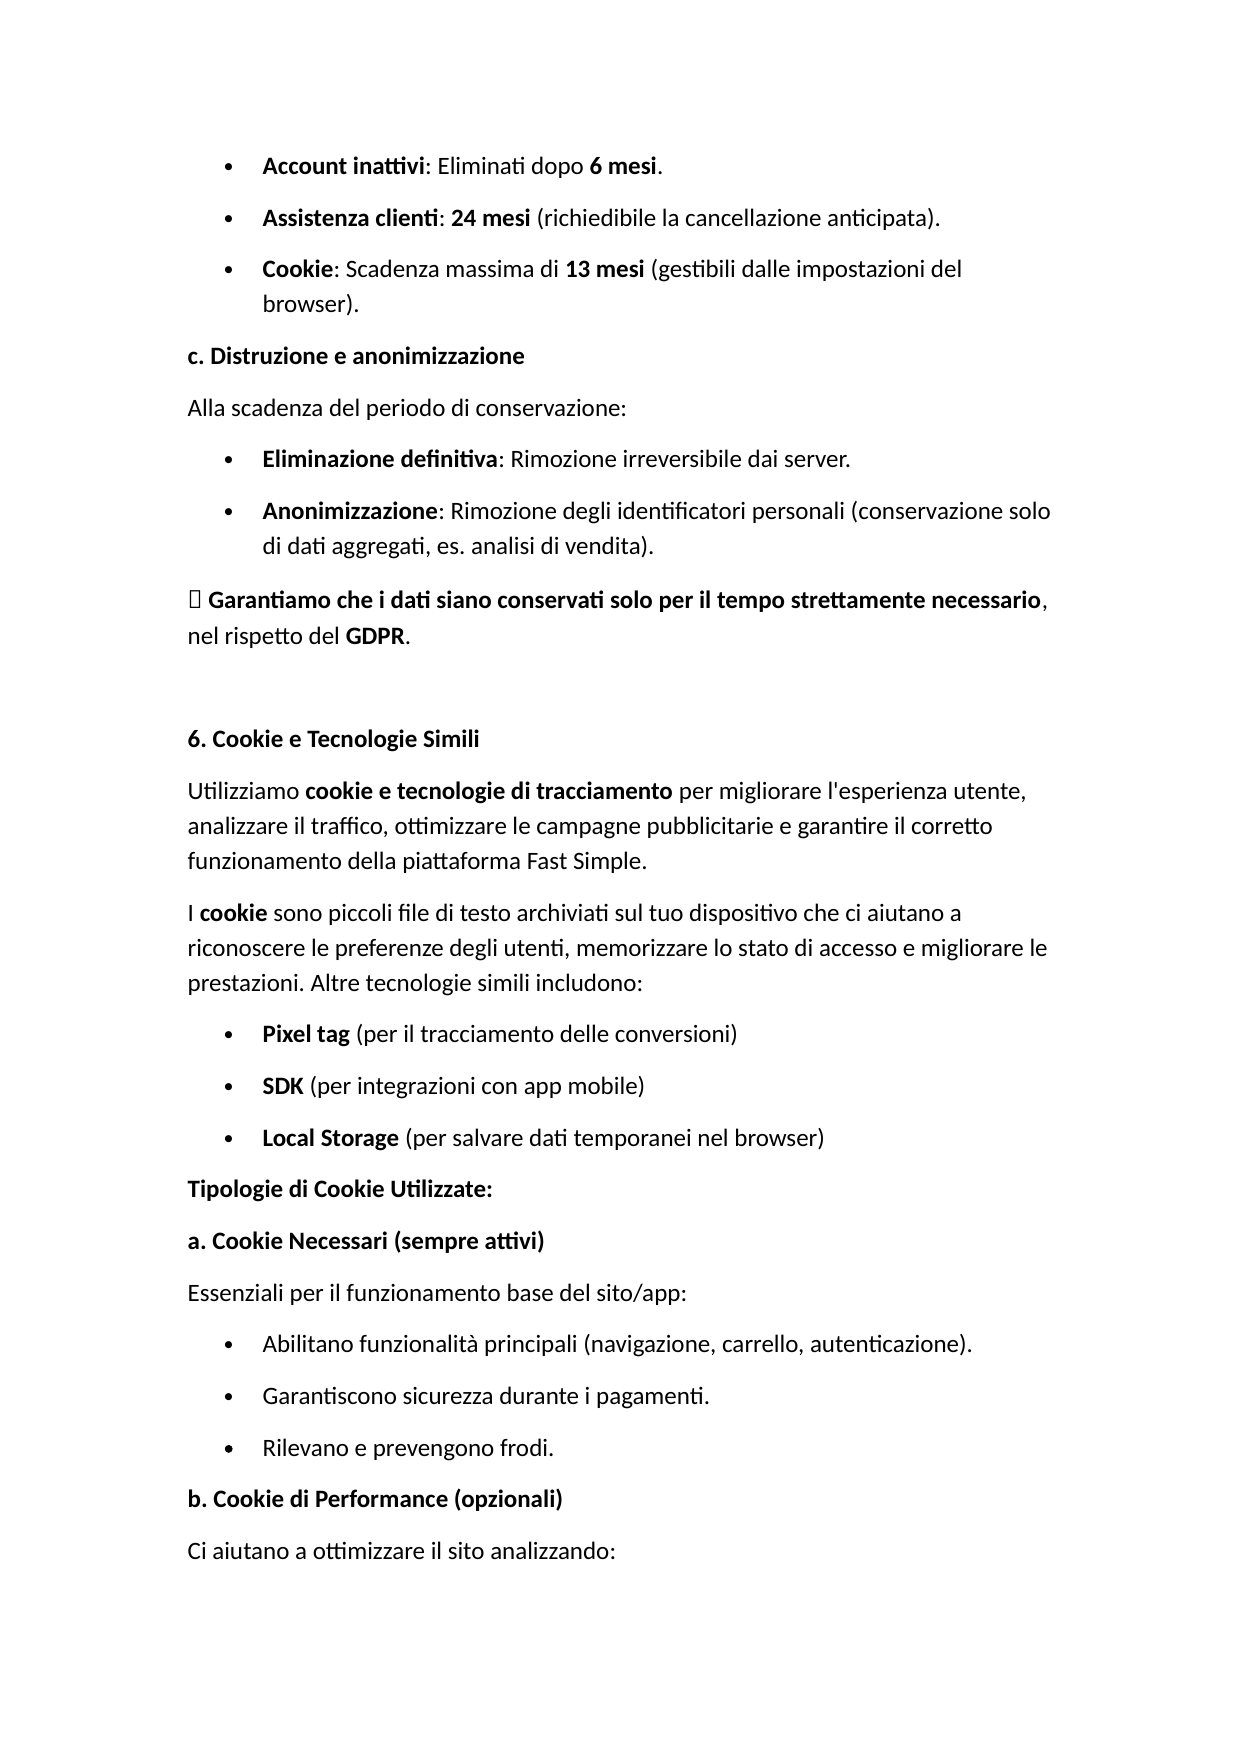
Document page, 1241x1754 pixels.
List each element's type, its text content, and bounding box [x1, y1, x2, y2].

text 6. Cookie e Tecnologie Simili [187, 723, 1053, 754]
text Tipologie di Cookie Utilizzate: [187, 1173, 1053, 1204]
text Utilizziamo cookie e tecnologie di tracciamento per migliorare l'esperienza utente, analizzare il traffico, ottimizzare le campagne pubblicitarie e garantire il corretto funzionamento della piattaforma Fast Simple. [187, 775, 1053, 876]
text a. Cookie Necessari (sempre attivi) [187, 1225, 1053, 1256]
list Account inattivi: Eliminati dopo 6 mesi. [225, 150, 1053, 181]
list Pixel tag (per il tracciamento delle conversioni) [225, 1018, 1053, 1049]
list Anonimizzazione: Rimozione degli identificatori personali (conservazione solo di dati aggregati, es. analisi di vendita). [225, 495, 1053, 561]
list SDK (per integrazioni con app mobile) [225, 1070, 1053, 1101]
list Abilitano funzionalità principali (navigazione, carrello, autenticazione). [225, 1328, 1053, 1359]
list Rilevano e prevengono frodi. [225, 1432, 1053, 1462]
list Cookie: Scadenza massima di 13 mesi (gestibili dalle impostazioni del browser). [225, 253, 1053, 319]
list Assistenza clienti: 24 mesi (richiedibile la cancellazione anticipata). [225, 202, 1053, 232]
text I cookie sono piccoli file di testo archiviati sul tuo dispositivo che ci aiutano a riconoscere le preferenze degli utenti, memorizzare lo stato di accesso e migliorare le prestazioni. Altre tecnologie simili includono: [187, 897, 1053, 997]
text Essenziali per il funzionamento base del sito/app: [187, 1277, 1053, 1307]
text Ci aiutano a ottimizzare il sito analizzando: [187, 1535, 1053, 1566]
list Local Storage (per salvare dati temporanei nel browser) [225, 1122, 1053, 1152]
list Eliminazione definitiva: Rimozione irreversibile dai server. [225, 443, 1053, 474]
text c. Distruzione e anonimizzazione [187, 340, 1053, 371]
text Alla scadenza del periodo di conservazione: [187, 392, 1053, 422]
text 📌 Garantiamo che i dati siano conservati solo per il tempo strettamente necessario, nel rispetto del GDPR. [187, 582, 1053, 651]
text b. Cookie di Performance (opzionali) [187, 1483, 1053, 1514]
list Garantiscono sicurezza durante i pagamenti. [225, 1380, 1053, 1411]
